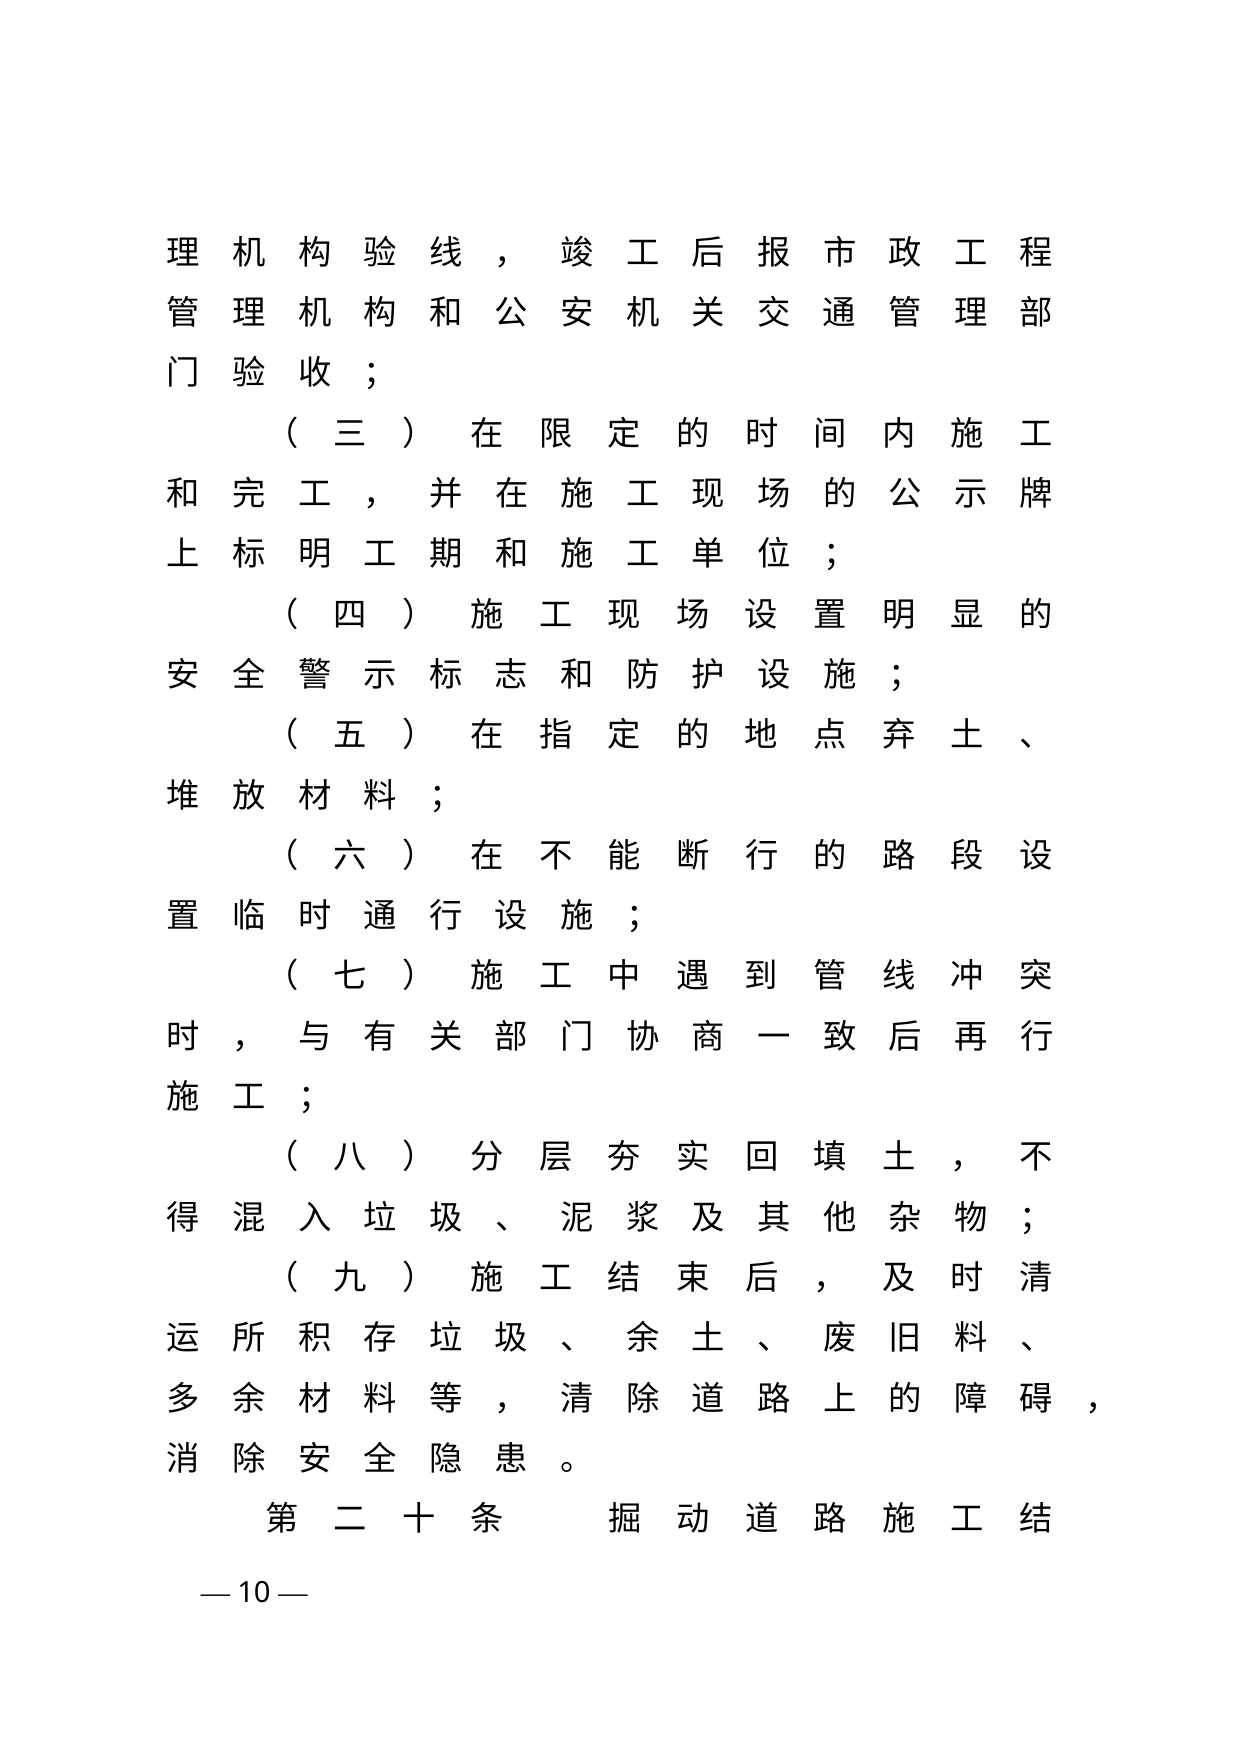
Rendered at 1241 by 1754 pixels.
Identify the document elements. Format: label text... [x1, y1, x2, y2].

text （四）施工现场设置明显的安全警示标志和防护设施； [167, 581, 1085, 702]
text （九）施工结束后，及时清运所积存垃圾、余土、废旧料、多余材料等，清除道路上的障碍，消除安全隐患。 [167, 1245, 1085, 1486]
text （六）在不能断行的路段设置临时通行设施； [167, 823, 1085, 943]
text （三）在限定的时间内施工和完工，并在施工现场的公示牌上标明工期和施工单位； [167, 400, 1085, 581]
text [167, 1486, 1085, 1546]
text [167, 219, 1085, 400]
text （八）分层夯实回填土，不得混入垃圾、泥浆及其他杂物； [167, 1124, 1085, 1245]
text （五）在指定的地点弃土、堆放材料； [167, 702, 1085, 823]
text （七）施工中遇到管线冲突时，与有关部门协商一致后再行施工； [167, 943, 1085, 1124]
